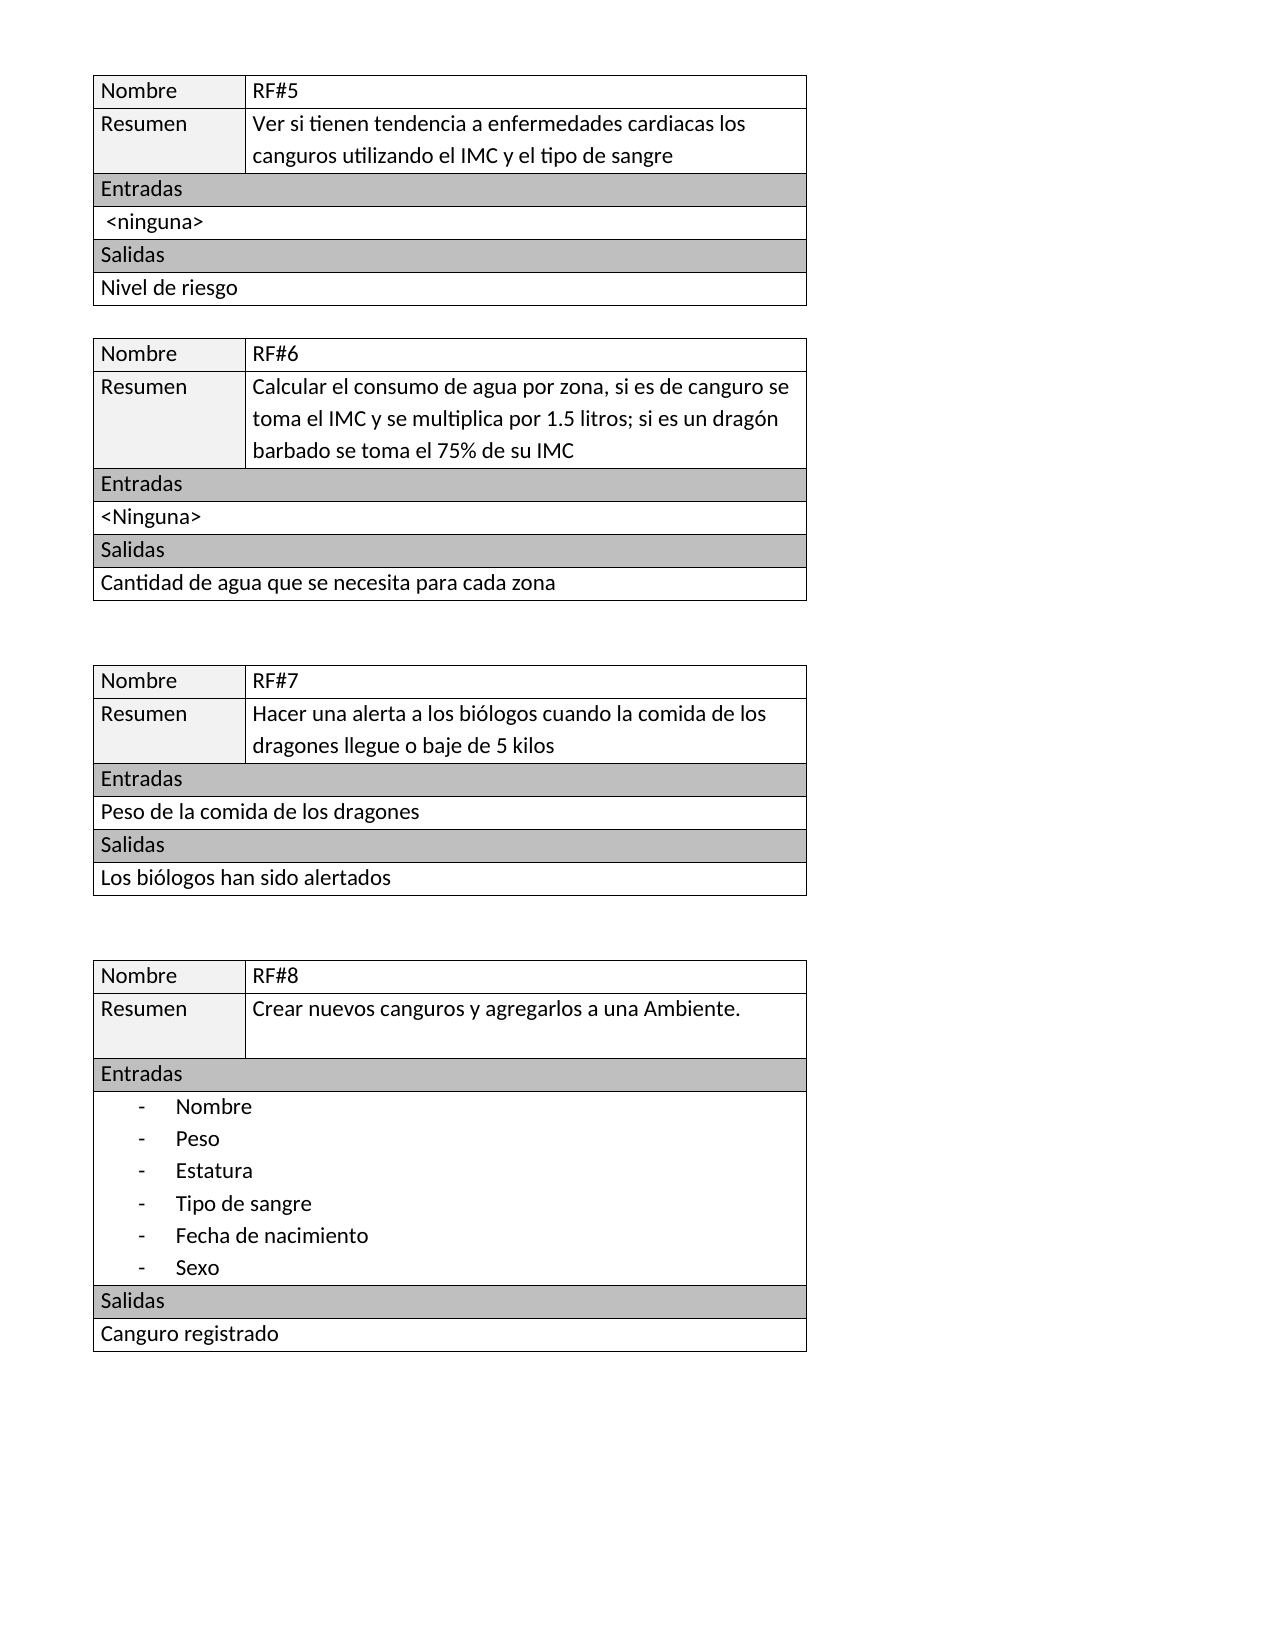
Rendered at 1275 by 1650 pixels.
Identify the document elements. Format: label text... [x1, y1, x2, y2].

table_cell Cantidad de agua que se necesita para cada zona [94, 568, 806, 600]
table_cell Peso de la comida de los dragones [94, 797, 806, 829]
table_cell Salidas [94, 1286, 806, 1318]
table_header Nombre [94, 339, 245, 371]
table_cell <Ninguna> [94, 502, 806, 534]
table_cell Ver si tienen tendencia a enfermedades cardiacas los canguros utilizando el IMC y el tipo de sangre [246, 109, 806, 173]
table_cell Calcular el consumo de agua por zona, si es de canguro se toma el IMC y se multiplica por 1.5 litros; si es un dragón barbado se toma el 75% de su IMC [246, 372, 806, 468]
table_header RF#8 [246, 961, 806, 993]
table_header Nombre [94, 76, 245, 108]
table_cell Canguro registrado [94, 1319, 806, 1351]
table_cell Hacer una alerta a los biólogos cuando la comida de los dragones llegue o baje de 5 kilos [246, 699, 806, 763]
table_cell <ninguna> [94, 207, 806, 239]
table_cell Resumen [94, 372, 245, 468]
table_cell Entradas [94, 764, 806, 796]
table_header RF#6 [246, 339, 806, 371]
table_cell Salidas [94, 535, 806, 567]
table_cell Resumen [94, 699, 245, 763]
table_header Nombre [94, 961, 245, 993]
table_cell Nivel de riesgo [94, 273, 806, 305]
table_cell Entradas [94, 174, 806, 206]
table_cell Resumen [94, 109, 245, 173]
table_cell Entradas [94, 1059, 806, 1091]
table_cell Los biólogos han sido alertados [94, 863, 806, 895]
table_cell Crear nuevos canguros y agregarlos a una Ambiente. [246, 994, 806, 1058]
table_cell Salidas [94, 830, 806, 862]
table_cell Salidas [94, 240, 806, 272]
table_cell Resumen [94, 994, 245, 1058]
table_header Nombre [94, 666, 245, 698]
table_header RF#5 [246, 76, 806, 108]
table_cell Entradas [94, 469, 806, 501]
table_header RF#7 [246, 666, 806, 698]
table_cell Nombre Peso Estatura Tipo de sangre Fecha de nacimiento Sexo [94, 1092, 806, 1285]
